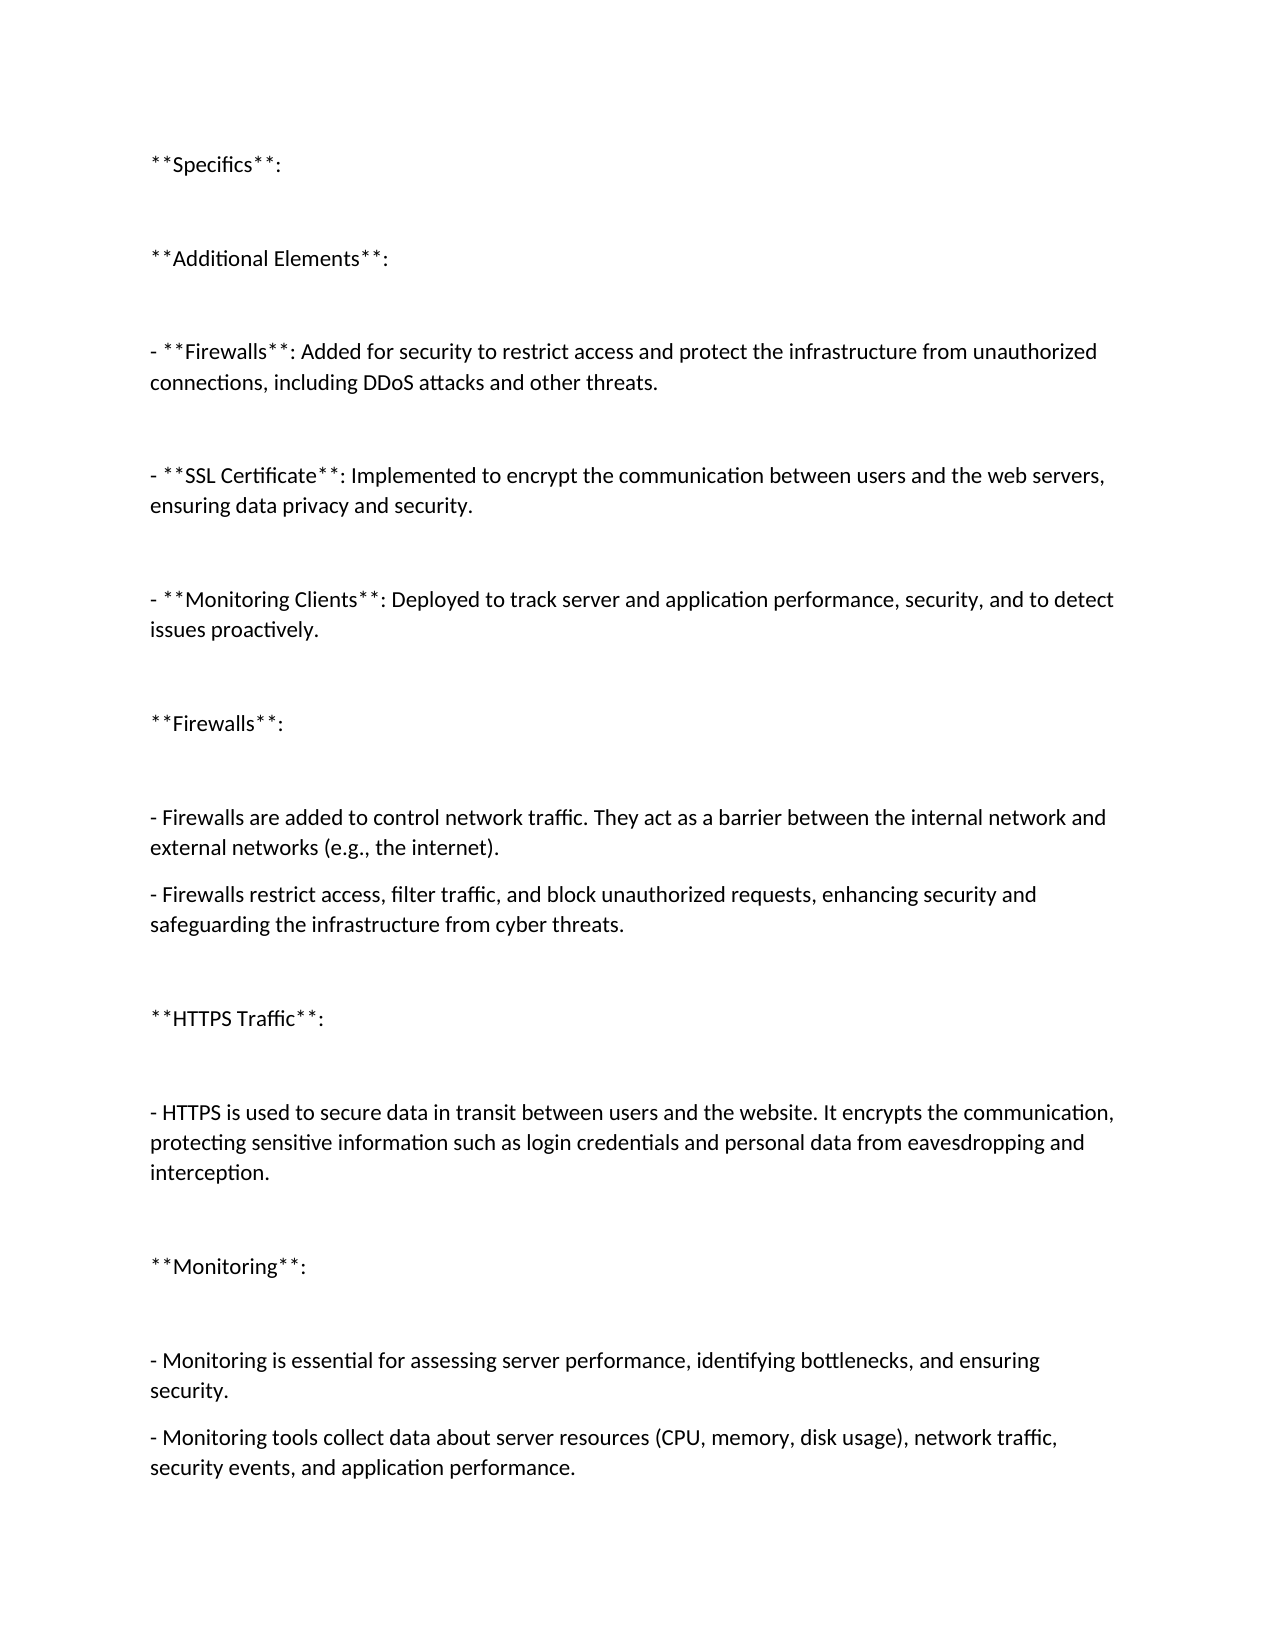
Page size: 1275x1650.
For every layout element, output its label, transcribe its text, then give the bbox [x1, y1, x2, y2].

text **Specifics**: [150, 150, 1125, 178]
text **Firewalls**: [150, 709, 1125, 737]
text - **Firewalls**: Added for security to restrict access and protect the infrastructure from unauthorized connections, including DDoS attacks and other threats. [150, 337, 1125, 396]
text - Monitoring tools collect data about server resources (CPU, memory, disk usage), network traffic, security events, and application performance. [150, 1423, 1125, 1481]
text - Firewalls are added to control network traffic. They act as a barrier between the internal network and external networks (e.g., the internet). [150, 803, 1125, 861]
text - **Monitoring Clients**: Deployed to track server and application performance, security, and to detect issues proactively. [150, 585, 1125, 644]
text - **SSL Certificate**: Implemented to encrypt the communication between users and the web servers, ensuring data privacy and security. [150, 461, 1125, 520]
text **Monitoring**: [150, 1252, 1125, 1280]
text **HTTPS Traffic**: [150, 1004, 1125, 1032]
text **Additional Elements**: [150, 244, 1125, 272]
text - Monitoring is essential for assessing server performance, identifying bottlenecks, and ensuring security. [150, 1346, 1125, 1404]
text - HTTPS is used to secure data in transit between users and the website. It encrypts the communication, protecting sensitive information such as login credentials and personal data from eavesdropping and interception. [150, 1098, 1125, 1186]
text - Firewalls restrict access, filter traffic, and block unauthorized requests, enhancing security and safeguarding the infrastructure from cyber threats. [150, 880, 1125, 938]
